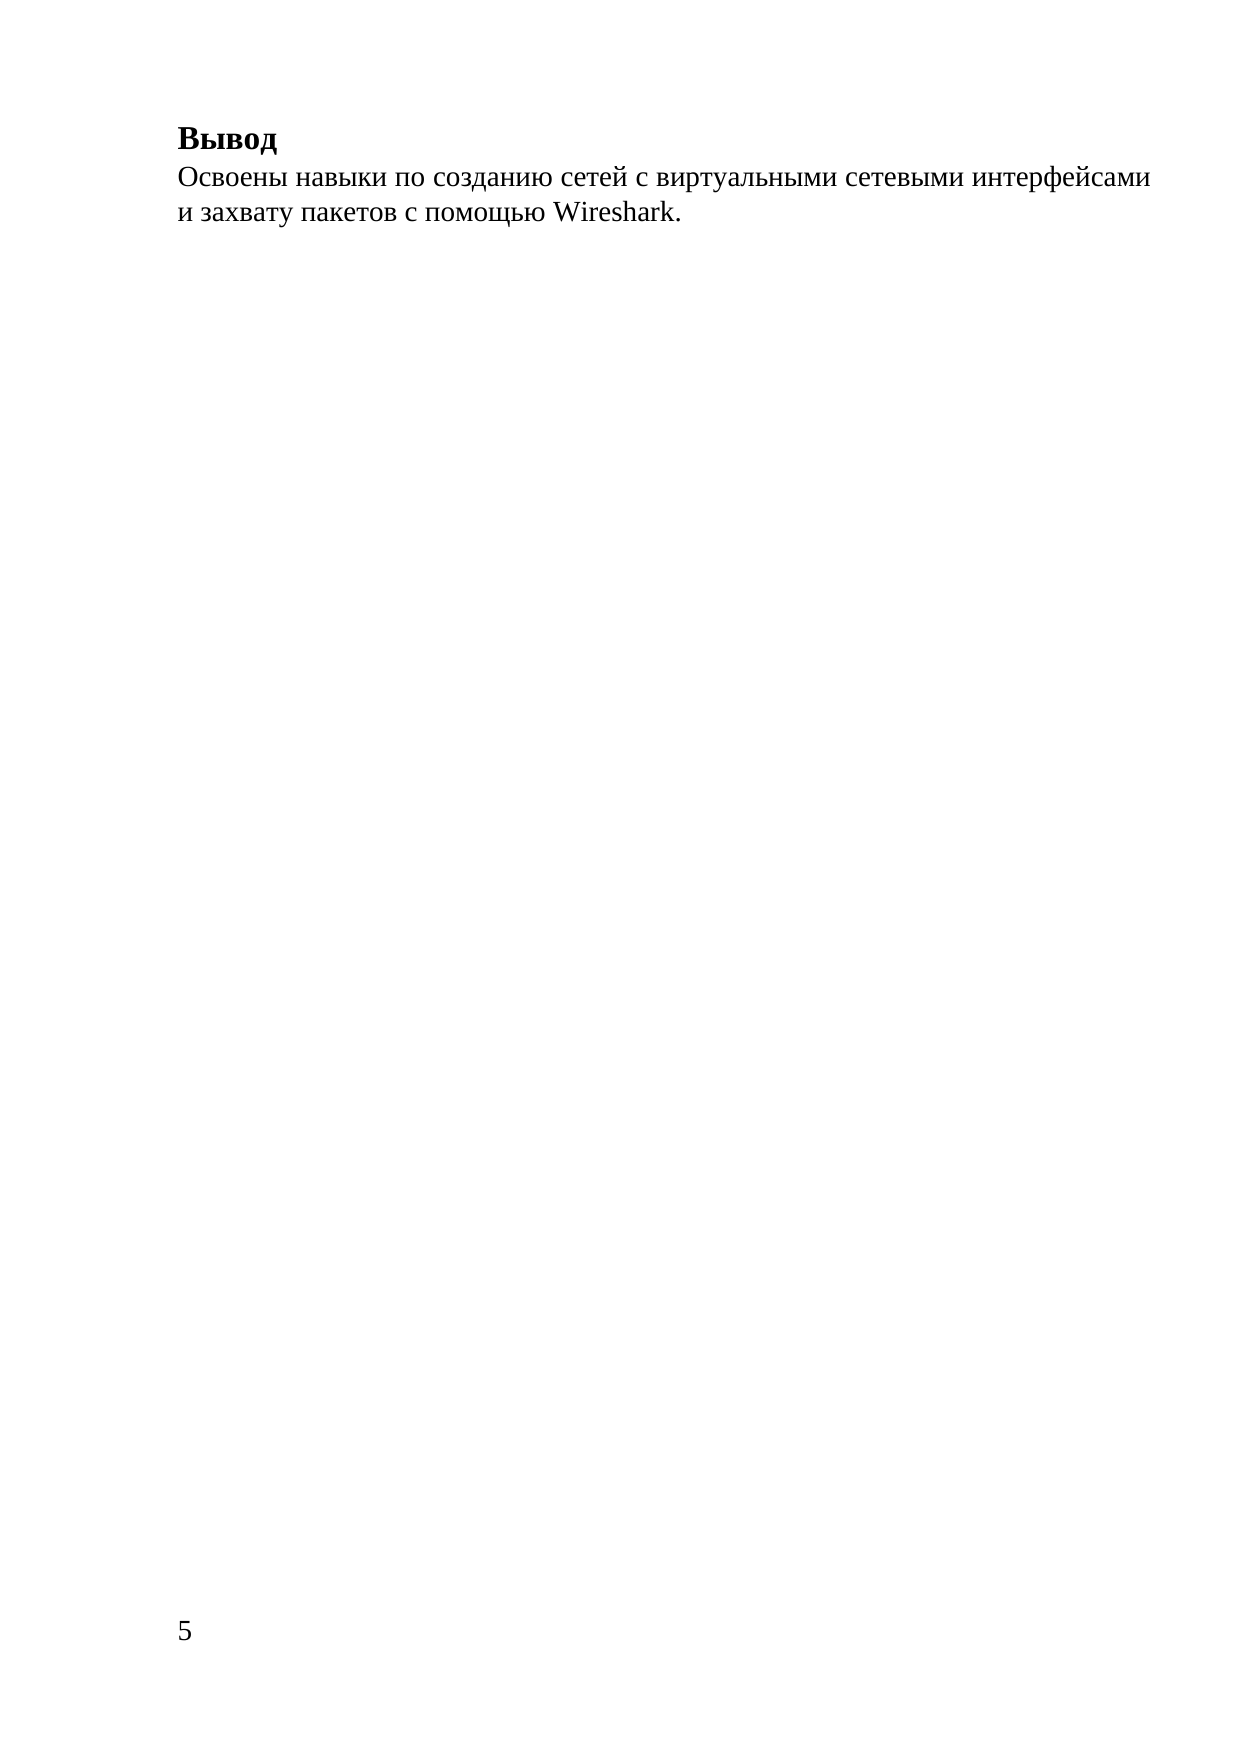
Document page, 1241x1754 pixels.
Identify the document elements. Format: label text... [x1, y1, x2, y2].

subtitle Вывод [177, 118, 1152, 156]
text Освоены навыки по созданию сетей с виртуальными сетевыми интерфейсами и захвату пакетов с помощью Wireshark. [177, 159, 1152, 228]
